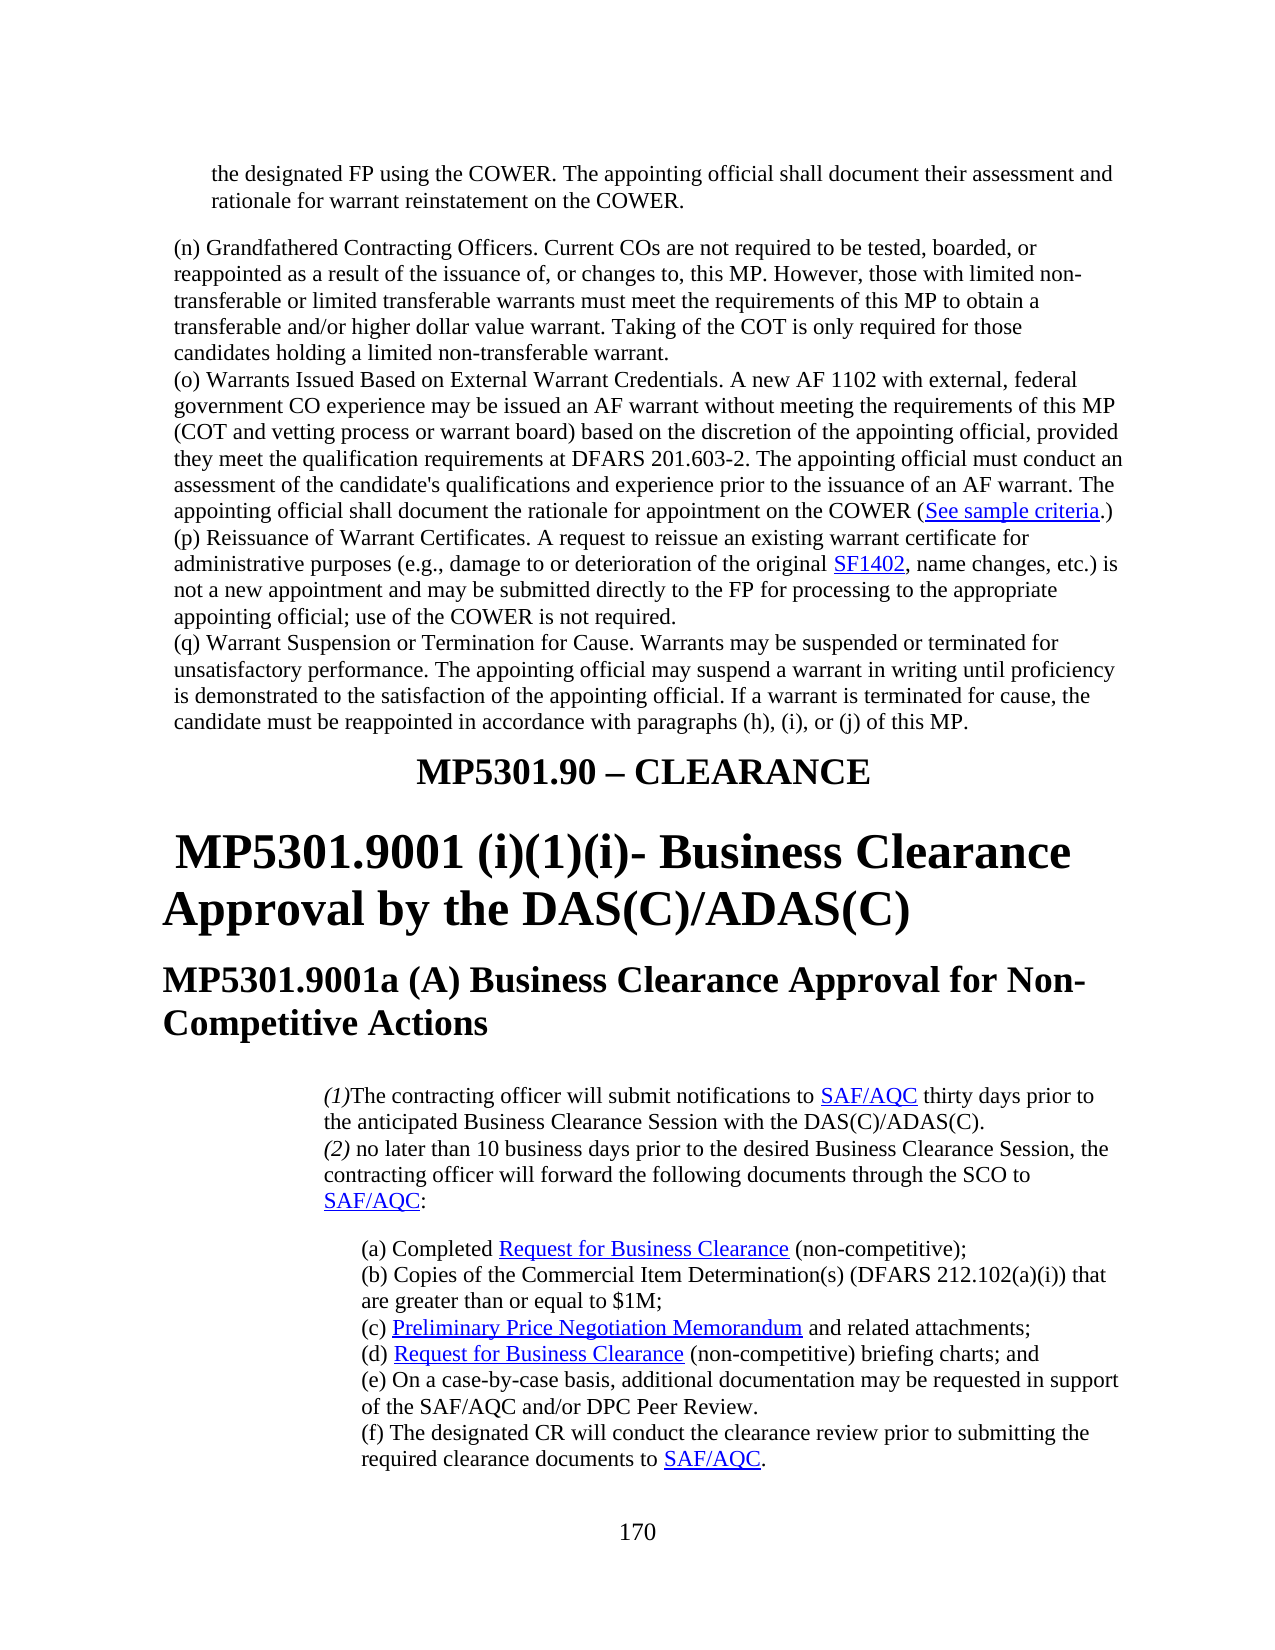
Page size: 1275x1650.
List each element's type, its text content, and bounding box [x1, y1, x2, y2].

subtitle MP5301.9001a (A) Business Clearance Approval for Non-Competitive Actions [162, 957, 1125, 1043]
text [201, 150, 1135, 223]
subtitle MP5301.90 – CLEARANCE [162, 749, 1125, 792]
text (2) no later than 10 business days prior to the desired Business Clearance Session, the contracting officer will forward the following documents through the SCO to SAF/AQC: [313, 1135, 1135, 1224]
text (q) Warrant Suspension or Termination for Cause. Warrants may be suspended or terminated for unsatisfactory performance. The appointing official may suspend a warrant in writing until proficiency is demonstrated to the satisfaction of the appointing official. If a warrant is terminated for cause, the candidate must be reappointed in accordance with paragraphs (h), (i), or (j) of this MP. [163, 629, 1135, 745]
text (n) Grandfathered Contracting Officers. Current COs are not required to be tested, boarded, or reappointed as a result of the issuance of, or changes to, this MP. However, those with limited non-transferable or limited transferable warrants must meet the requirements of this MP to obtain a transferable and/or higher dollar value warrant. Taking of the COT is only required for those candidates holding a limited non-transferable warrant. [163, 223, 1135, 366]
text (c) Preliminary Price Negotiation Memorandum and related attachments; [351, 1314, 1135, 1340]
text (o) Warrants Issued Based on External Warrant Credentials. A new AF 1102 with external, federal government CO experience may be issued an AF warrant without meeting the requirements of this MP (COT and vetting process or warrant board) based on the discretion of the appointing official, provided they meet the qualification requirements at DFARS 201.603-2. The appointing official must conduct an assessment of the candidate's qualifications and experience prior to the issuance of an AF warrant. The appointing official shall document the rationale for appointment on the COWER (See sample criteria.) [163, 366, 1135, 524]
text (b) Copies of the Commercial Item Determination(s) (DFARS 212.102(a)(i)) that are greater than or equal to $1M; [351, 1261, 1135, 1314]
text (f) The designated CR will conduct the clearance review prior to submitting the required clearance documents to SAF/AQC. [351, 1419, 1135, 1482]
text (p) Reissuance of Warrant Certificates. A request to reissue an existing warrant certificate for administrative purposes (e.g., damage to or deterioration of the original SF1402, name changes, etc.) is not a new appointment and may be submitted directly to the FP for processing to the appropriate appointing official; use of the COWER is not required. [163, 524, 1135, 629]
subtitle MP5301.9001 (i)(1)(i)- Business Clearance Approval by the DAS(C)/ADAS(C) [162, 822, 1125, 937]
text (1)The contracting officer will submit notifications to SAF/AQC thirty days prior to the anticipated Business Clearance Session with the DAS(C)/ADAS(C). [313, 1072, 1135, 1135]
text (e) On a case-by-case basis, additional documentation may be requested in support of the SAF/AQC and/or DPC Peer Review. [351, 1366, 1135, 1419]
text (d) Request for Business Clearance (non-competitive) briefing charts; and [351, 1340, 1135, 1366]
text (a) Completed Request for Business Clearance (non-competitive); [351, 1224, 1135, 1261]
